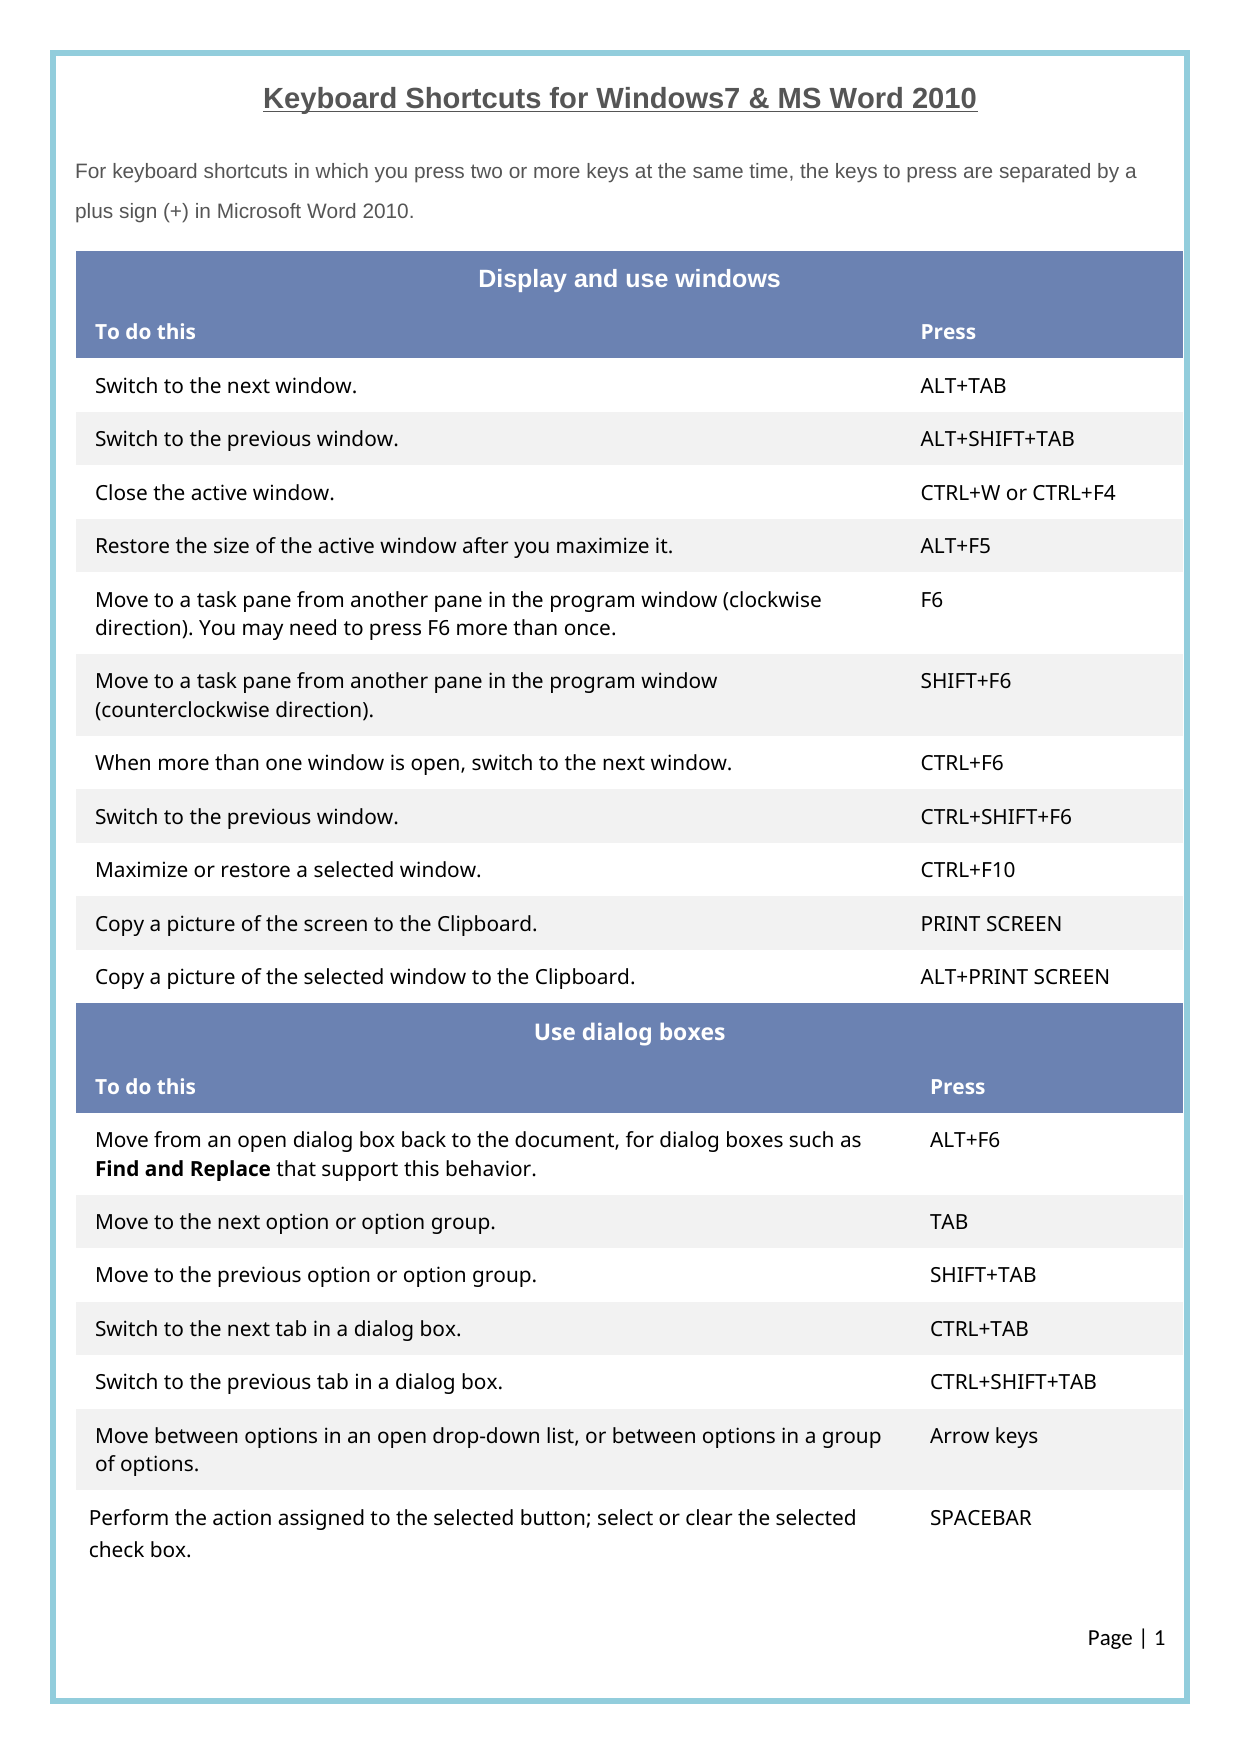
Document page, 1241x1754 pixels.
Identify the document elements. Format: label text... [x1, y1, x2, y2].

table_cell CTRL+F6 [902, 736, 1183, 789]
table_cell SPACEBAR [911, 1490, 1183, 1580]
table_cell Move to a task pane from another pane in the program window (counterclockwise direction). [76, 654, 902, 736]
table_cell F6 [902, 572, 1183, 654]
table_cell SHIFT+TAB [911, 1248, 1183, 1302]
table_cell Press [902, 305, 1183, 358]
table_cell ALT+TAB [902, 359, 1183, 412]
text For keyboard shortcuts in which you press two or more keys at the same time, the keys to press are separated by a plus sign (+) in Microsoft Word 2010. [75, 143, 1165, 223]
table_cell Move between options in an open drop-down list, or between options in a group of options. [76, 1409, 911, 1490]
table_cell To do this [76, 1059, 911, 1113]
table_cell Switch to the next tab in a dialog box. [76, 1302, 911, 1355]
table_cell Press [911, 1059, 1183, 1113]
table_cell TAB [911, 1195, 1183, 1248]
table_cell Close the active window. [76, 465, 902, 519]
table_cell Perform the action assigned to the selected button; select or clear the selected check box. [76, 1490, 911, 1580]
table_cell Copy a picture of the selected window to the Clipboard. [76, 950, 902, 1003]
text Keyboard Shortcuts for Windows7 & MS Word 2010 [75, 75, 1165, 115]
table_cell Switch to the previous window. [76, 789, 902, 843]
table_cell To do this [76, 305, 902, 358]
table_cell Move to the next option or option group. [76, 1195, 911, 1248]
table_cell Arrow keys [911, 1409, 1183, 1490]
table_cell Maximize or restore a selected window. [76, 843, 902, 896]
table_cell Move to the previous option or option group. [76, 1248, 911, 1302]
table_cell Restore the size of the active window after you maximize it. [76, 519, 902, 572]
table_cell Switch to the next window. [76, 359, 902, 412]
table_cell CTRL+TAB [911, 1302, 1183, 1355]
table_cell ALT+F6 [911, 1113, 1183, 1195]
table_cell Use dialog boxes [76, 1003, 1183, 1059]
table_cell PRINT SCREEN [902, 896, 1183, 950]
table_cell Switch to the previous window. [76, 412, 902, 465]
table_cell Move to a task pane from another pane in the program window (clockwise direction). You may need to press F6 more than once. [76, 572, 902, 654]
table_cell ALT+SHIFT+TAB [902, 412, 1183, 465]
table_cell SHIFT+F6 [902, 654, 1183, 736]
table_header Display and use windows [76, 251, 1183, 305]
table_cell When more than one window is open, switch to the next window. [76, 736, 902, 789]
table_cell ALT+PRINT SCREEN [902, 950, 1183, 1003]
table_cell CTRL+SHIFT+TAB [911, 1355, 1183, 1408]
table_cell ALT+F5 [902, 519, 1183, 572]
table_cell CTRL+W or CTRL+F4 [902, 465, 1183, 519]
table_cell CTRL+SHIFT+F6 [902, 789, 1183, 843]
table_cell Copy a picture of the screen to the Clipboard. [76, 896, 902, 950]
table_cell CTRL+F10 [902, 843, 1183, 896]
table_cell Move from an open dialog box back to the document, for dialog boxes such as Find and Replace that support this behavior. [76, 1113, 911, 1195]
table_cell Switch to the previous tab in a dialog box. [76, 1355, 911, 1408]
